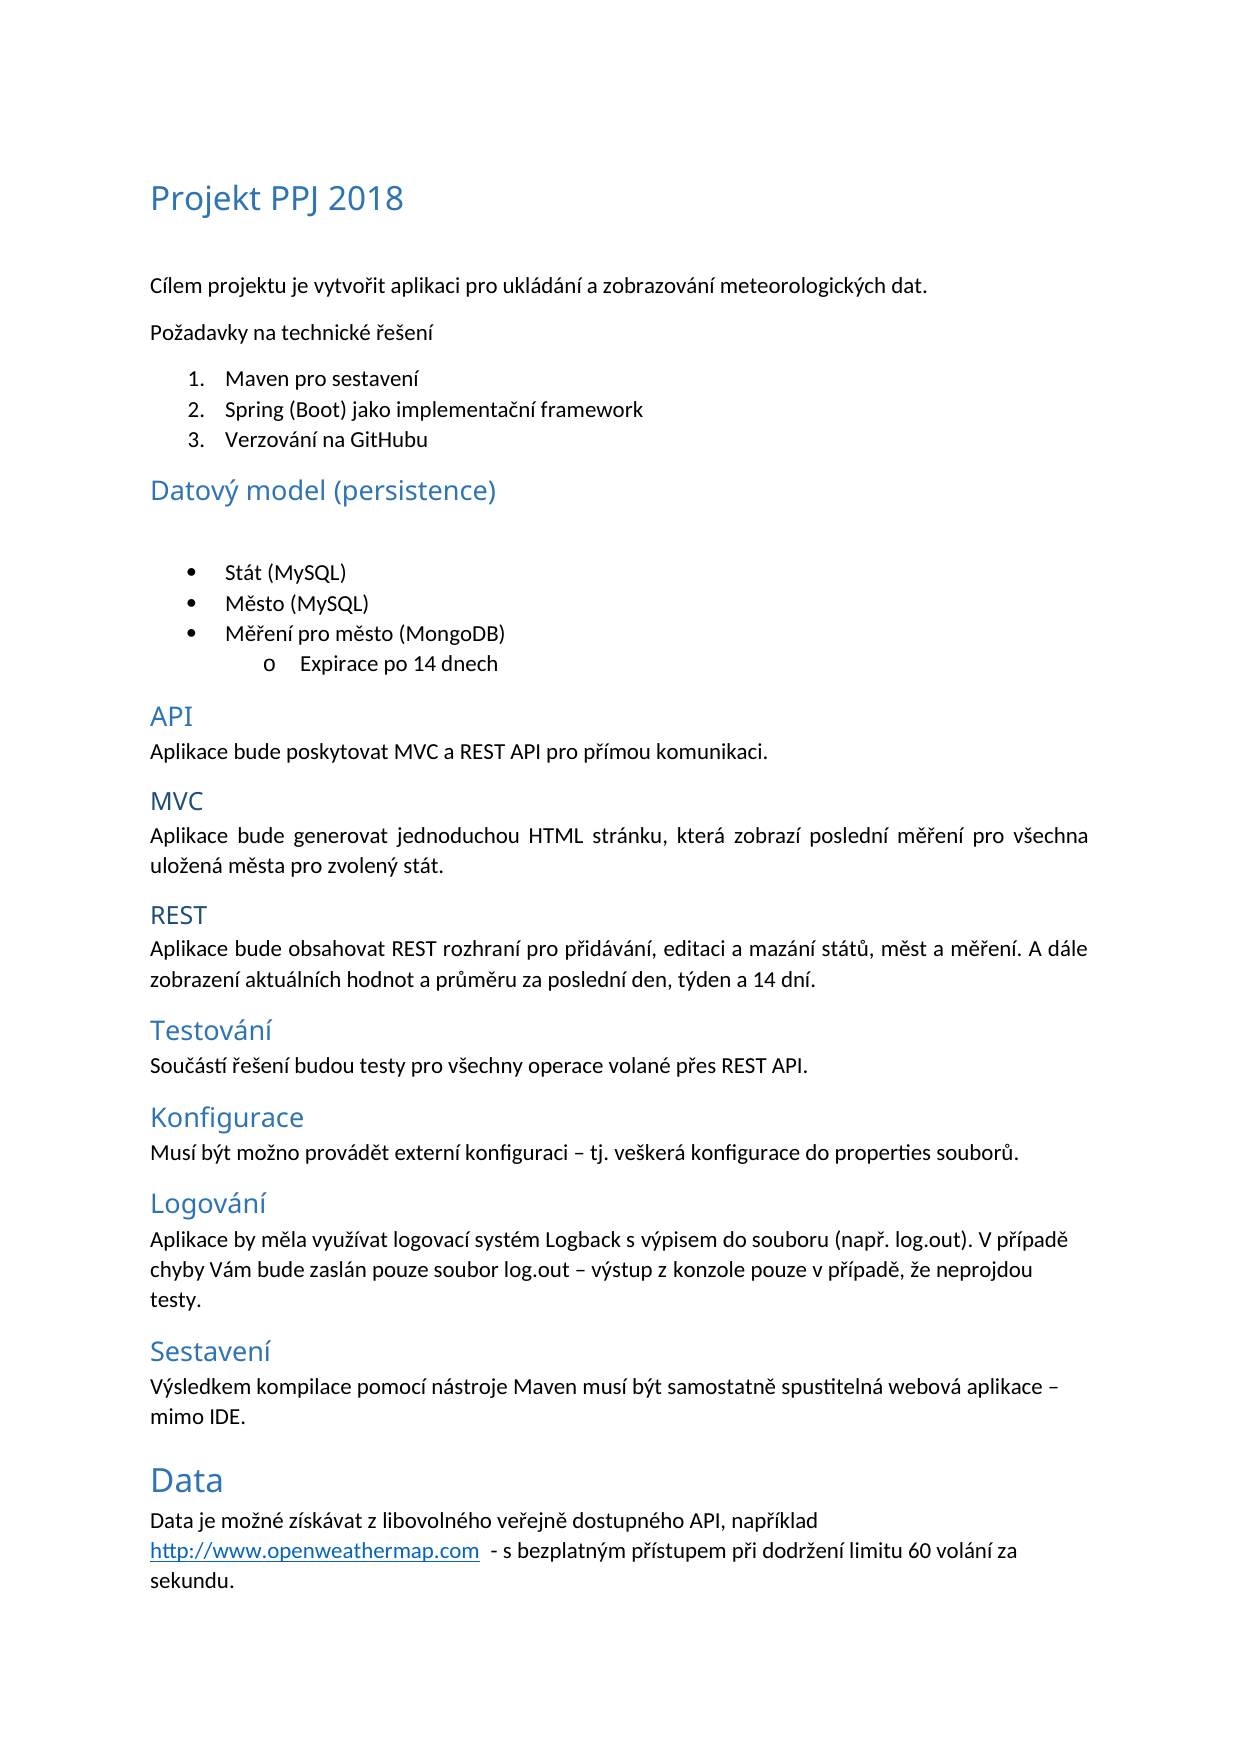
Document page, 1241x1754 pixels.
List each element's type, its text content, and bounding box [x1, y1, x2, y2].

subtitle Testování [150, 1012, 1090, 1048]
text Cílem projektu je vytvořit aplikaci pro ukládání a zobrazování meteorologických dat. [150, 271, 1090, 299]
text Data je možné získávat z libovolného veřejně dostupného API, například http://www.openweathermap.com - s bezplatným přístupem při dodržení limitu 60 volání za sekundu. [150, 1506, 1090, 1595]
text Aplikace bude poskytovat MVC a REST API pro přímou komunikaci. [150, 737, 1090, 765]
subtitle API [150, 697, 1090, 734]
text Aplikace by měla využívat logovací systém Logback s výpisem do souboru (např. log.out). V případě chyby Vám bude zaslán pouze soubor log.out – výstup z konzole pouze v případě, že neprojdou testy. [150, 1225, 1090, 1313]
subtitle Projekt PPJ 2018 [150, 175, 1090, 220]
list Expirace po 14 dnech [262, 649, 1090, 678]
text Výsledkem kompilace pomocí nástroje Maven musí být samostatně spustitelná webová aplikace – mimo IDE. [150, 1372, 1090, 1430]
list Verzování na GitHubu [187, 425, 1090, 453]
subtitle Logování [150, 1185, 1090, 1222]
subtitle Data [150, 1457, 1090, 1503]
list Maven pro sestavení [187, 364, 1090, 393]
text Součástí řešení budou testy pro všechny operace volané přes REST API. [150, 1051, 1090, 1079]
subtitle Konfigurace [150, 1098, 1090, 1135]
text Aplikace bude generovat jednoduchou HTML stránku, která zobrazí poslední měření pro všechna uložená města pro zvolený stát. [150, 821, 1090, 879]
text Aplikace bude obsahovat REST rozhraní pro přidávání, editaci a mazání států, měst a měření. A dále zobrazení aktuálních hodnot a průměru za poslední den, týden a 14 dní. [150, 934, 1090, 993]
text Požadavky na technické řešení [150, 318, 1090, 346]
list Město (MySQL) [187, 589, 1090, 617]
list Stát (MySQL) [187, 558, 1090, 587]
subtitle REST [150, 898, 1090, 932]
subtitle Sestavení [150, 1332, 1090, 1369]
list Spring (Boot) jako implementační framework [187, 395, 1090, 423]
text Musí být možno provádět externí konfiguraci – tj. veškerá konfigurace do properties souborů. [150, 1138, 1090, 1166]
subtitle Datový model (persistence) [150, 472, 1090, 509]
list Měření pro město (MongoDB) [187, 619, 1090, 647]
subtitle MVC [150, 784, 1090, 818]
